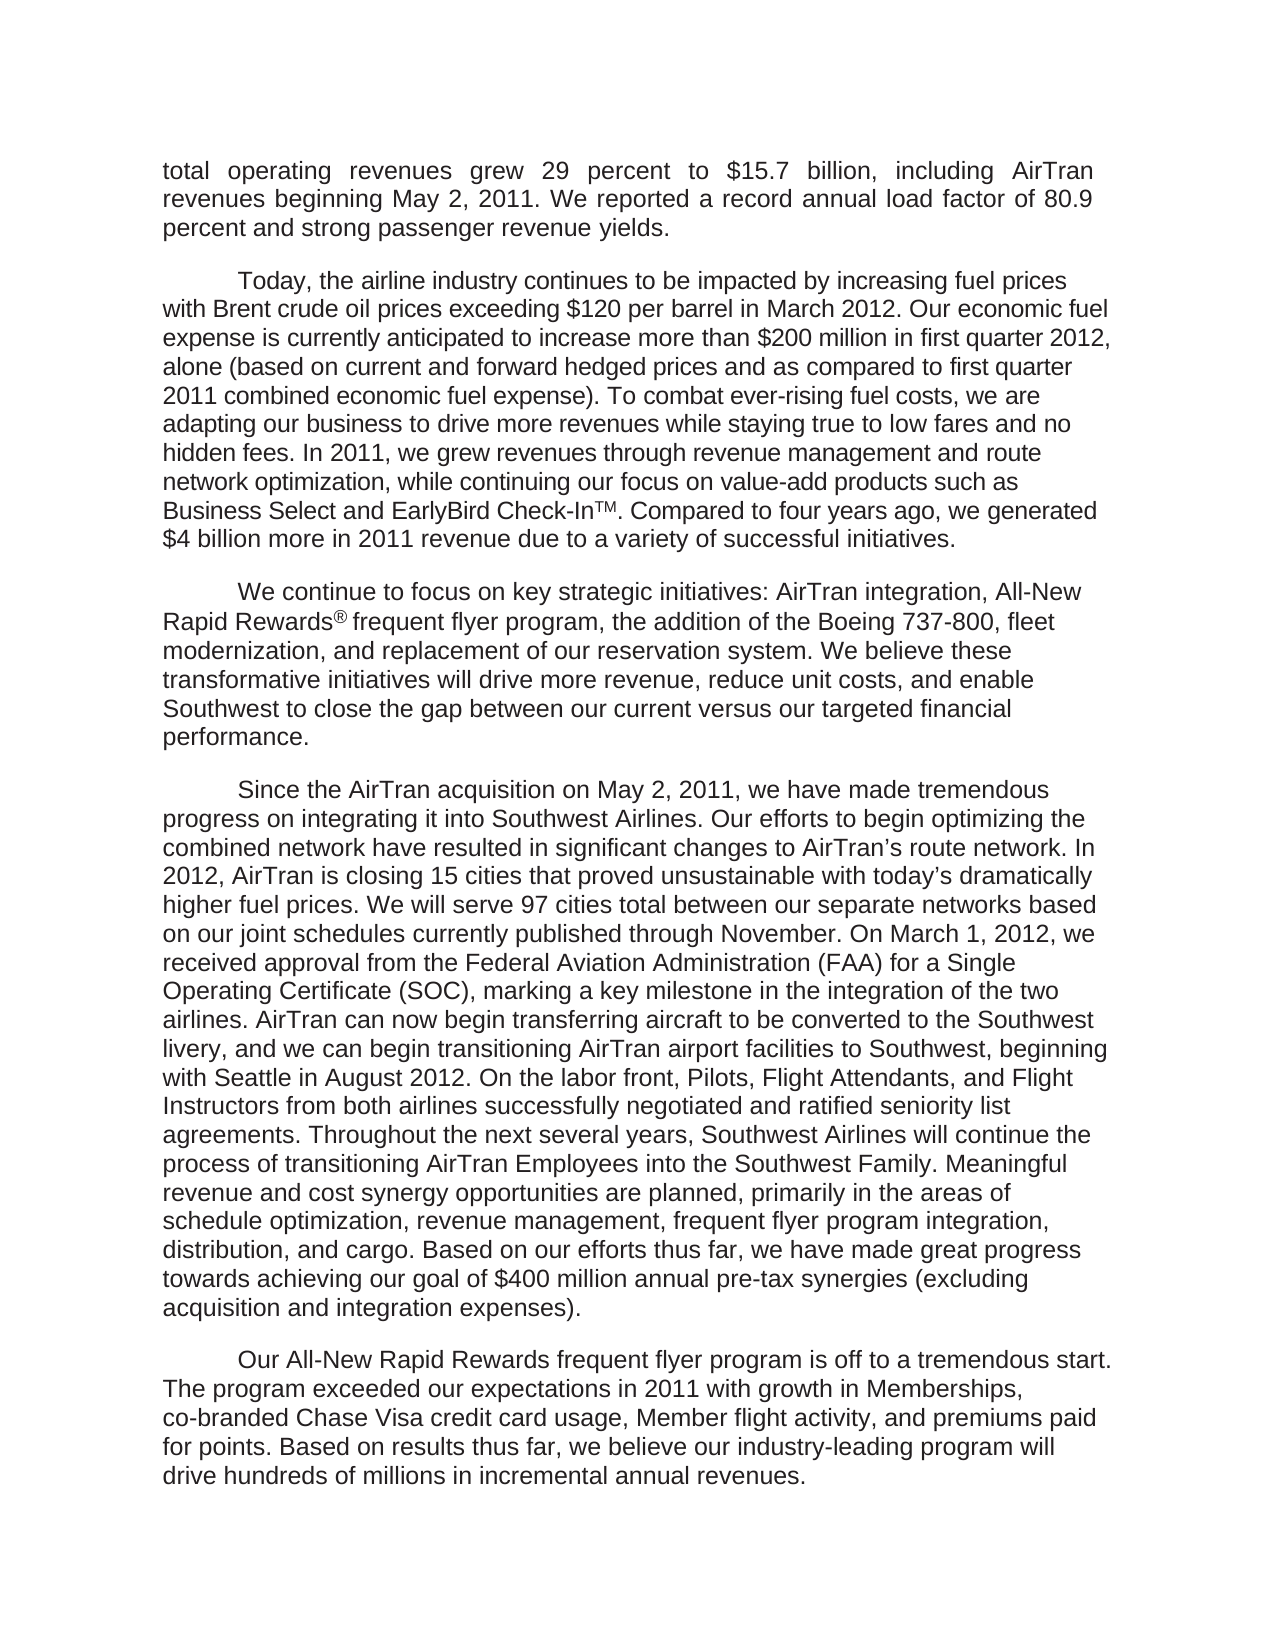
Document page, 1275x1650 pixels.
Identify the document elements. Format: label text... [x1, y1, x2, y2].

text The program exceeded our expectations in 2011 with growth in Memberships, [162, 1374, 1123, 1403]
text total operating revenues grew 29 percent to $15.7 billion, including AirTran revenues beginning May 2, 2011. We reported a record annual load factor of 80.9 percent and strong passenger revenue yields. [162, 156, 1095, 242]
text $4 billion more in 2011 revenue due to a variety of successful initiatives. [162, 524, 1123, 553]
text Since the AirTran acquisition on May 2, 2011, we have made tremendous progress on integrating it into Southwest Airlines. Our efforts to begin optimizing the combined network have resulted in significant changes to AirTran’s route network. In 2012, AirTran is closing 15 cities that proved unsustainable with today’s dramatically higher fuel prices. We will serve 97 cities total between our separate networks based on our joint schedules currently published through November. On March 1, 2012, we received approval from the Federal Aviation Administration (FAA) for a Single Operating Certificate (SOC), marking a key milestone in the integration of the two airlines. AirTran can now begin transferring aircraft to be converted to the Southwest livery, and we can begin transitioning AirTran airport facilities to Southwest, beginning with Seattle in August 2012. On the labor front, Pilots, Flight Attendants, and Flight Instructors from both airlines successfully negotiated and ratified seniority list agreements. Throughout the next several years, Southwest Airlines will continue the process of transitioning AirTran Employees into the Southwest Family. Meaningful revenue and cost synergy opportunities are planned, primarily in the areas of schedule optimization, revenue management, frequent flyer program integration, distribution, and cargo. Based on our efforts thus far, we have made great progress towards achieving our goal of $400 million annual pre-tax synergies (excluding acquisition and integration expenses). [162, 775, 1111, 1321]
text co-branded Chase Visa credit card usage, Member flight activity, and premiums paid for points. Based on results thus far, we believe our industry-leading program will drive hundreds of millions in incremental annual revenues. [162, 1403, 1102, 1490]
text Today, the airline industry continues to be impacted by increasing fuel prices with Brent crude oil prices exceeding $120 per barrel in March 2012. Our economic fuel expense is currently anticipated to increase more than $200 million in first quarter 2012, alone (based on current and forward hedged prices and as compared to first quarter 2011 combined economic fuel expense). To combat ever-rising fuel costs, we are adapting our business to drive more revenues while staying true to low fares and no hidden fees. In 2011, we grew revenues through revenue management and route network optimization, while continuing our focus on value-add products such as Business Select and EarlyBird Check-InTM. Compared to four years ago, we generated [162, 266, 1111, 524]
text Our All-New Rapid Rewards frequent flyer program is off to a tremendous start. [237, 1345, 1123, 1374]
text We continue to focus on key strategic initiatives: AirTran integration, All-New Rapid Rewards® frequent flyer program, the addition of the Boeing 737-800, fleet modernization, and replacement of our reservation system. We believe these transformative initiatives will drive more revenue, reduce unit costs, and enable Southwest to close the gap between our current versus our targeted financial performance. [162, 577, 1123, 751]
